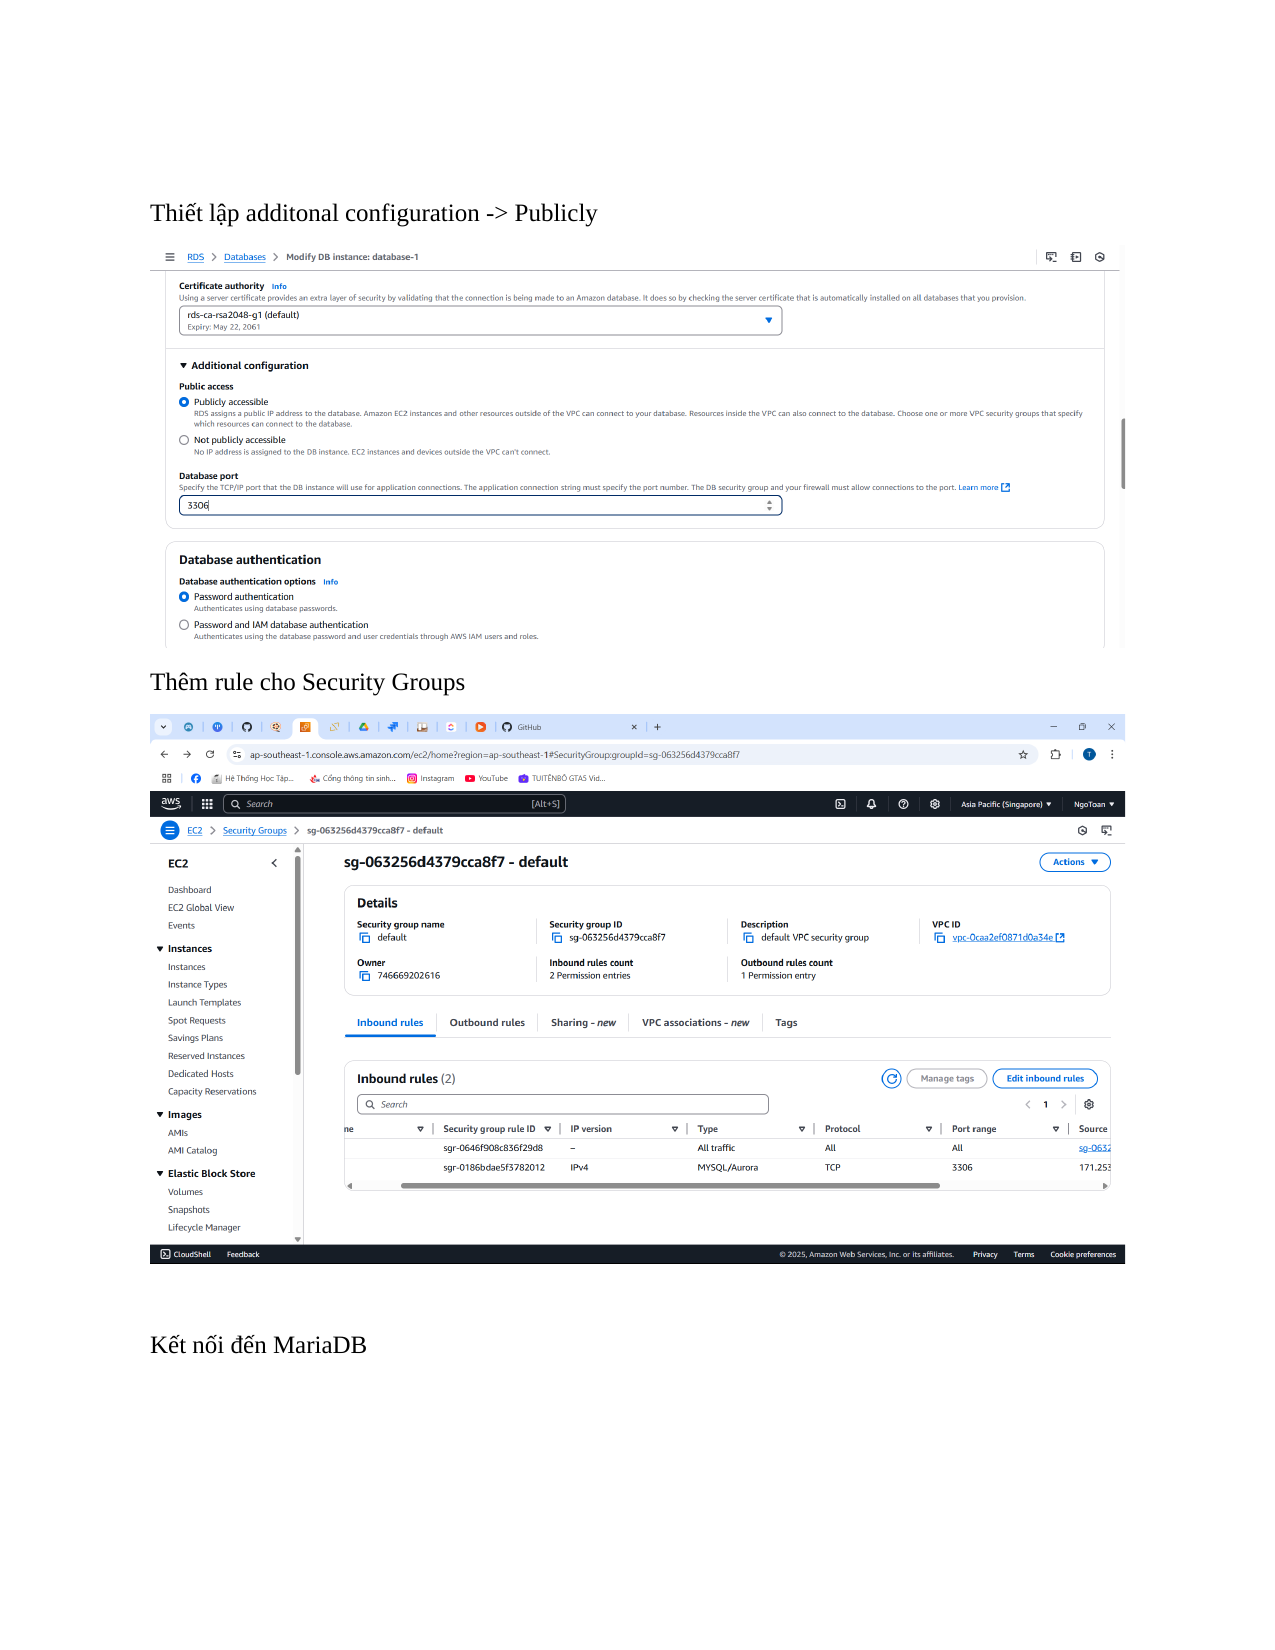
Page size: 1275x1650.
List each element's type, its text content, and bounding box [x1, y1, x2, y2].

text Kết nối đến MariaDB [150, 1330, 1125, 1359]
picture [150, 245, 1125, 648]
text Thiết lập additonal configuration -> Publicly [150, 198, 1125, 226]
picture [150, 714, 1125, 1264]
text Thêm rule cho Security Groups [150, 667, 1125, 696]
